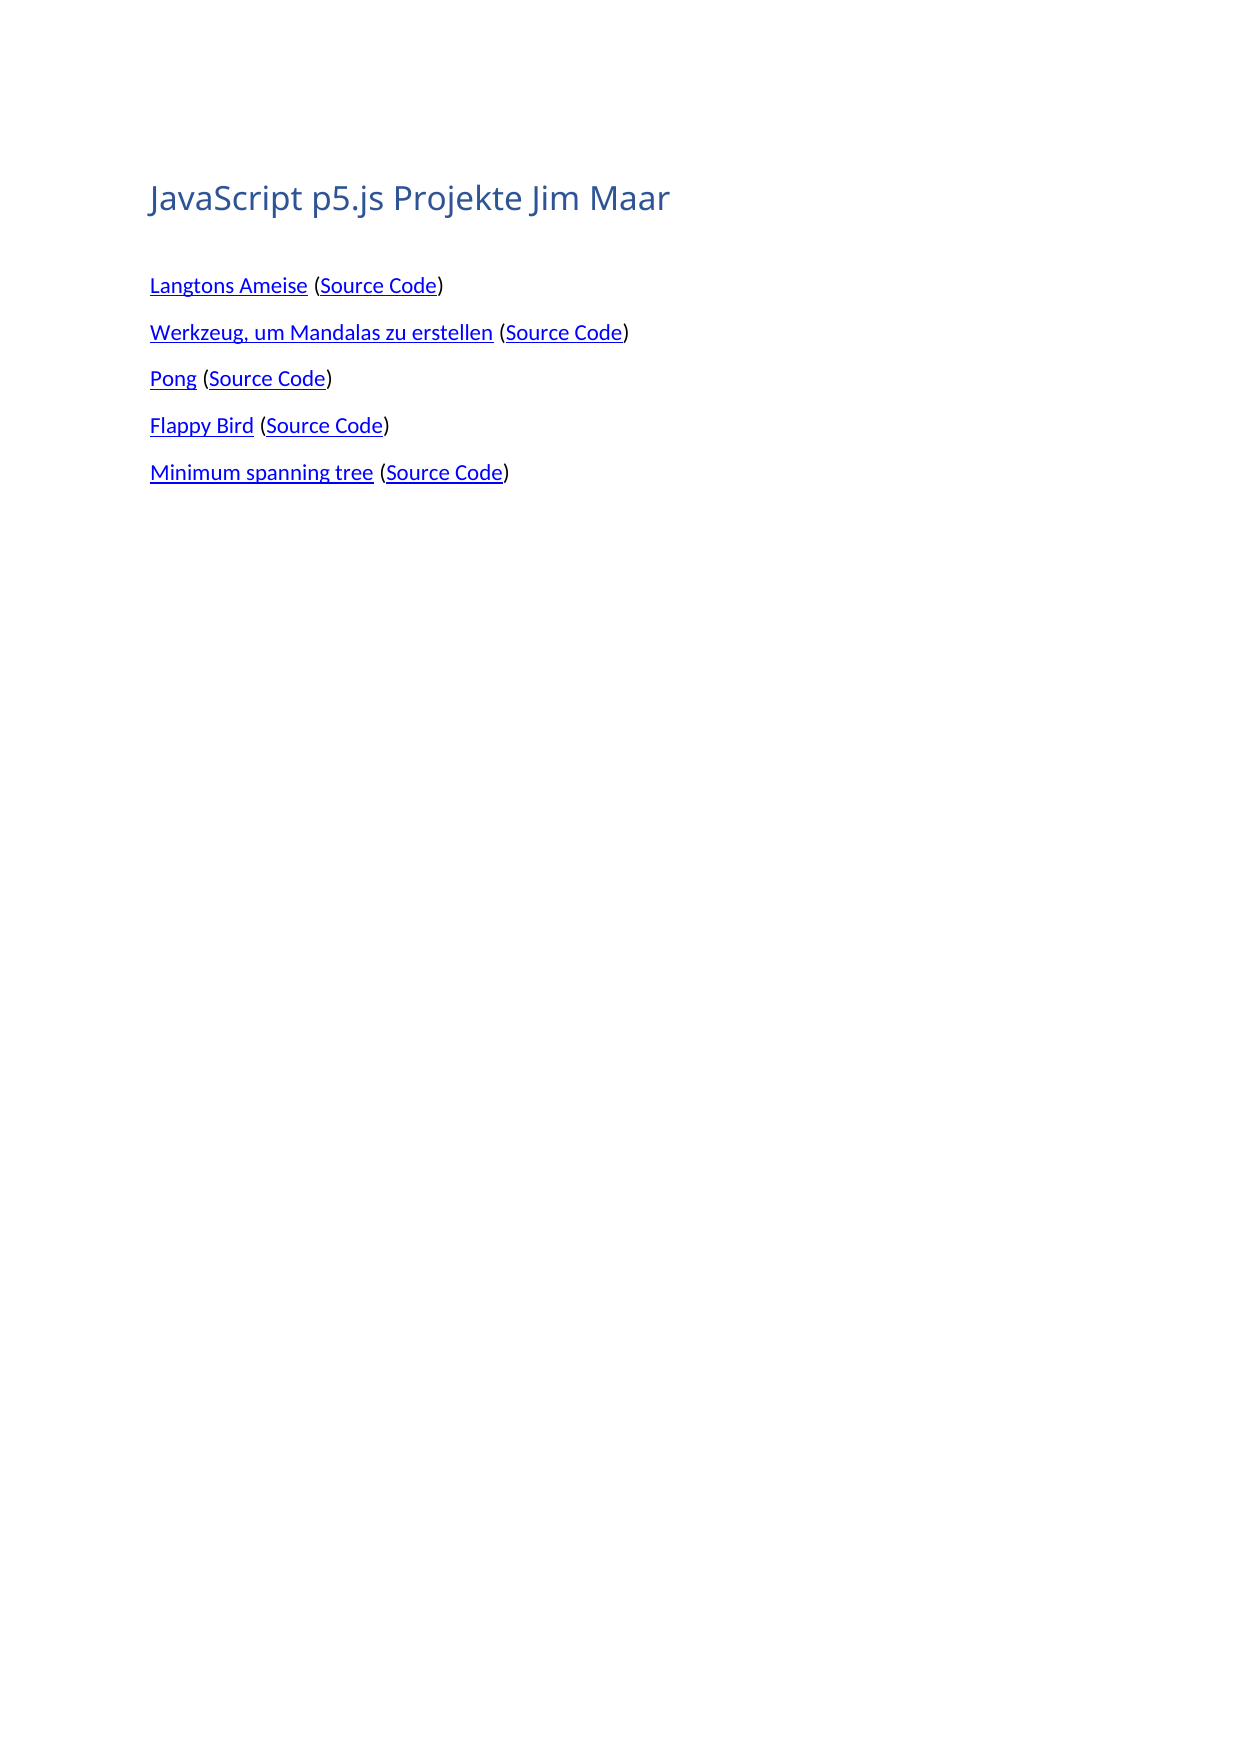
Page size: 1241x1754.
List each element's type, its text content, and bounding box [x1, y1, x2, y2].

text Werkzeug, um Mandalas zu erstellen (Source Code) [150, 318, 1090, 346]
subtitle JavaScript p5.js Projekte Jim Maar [150, 175, 1090, 220]
text Langtons Ameise (Source Code) [150, 271, 1090, 299]
text Pong (Source Code) [150, 364, 1090, 393]
text Flappy Bird (Source Code) [150, 411, 1090, 439]
text Minimum spanning tree (Source Code) [150, 458, 1090, 486]
